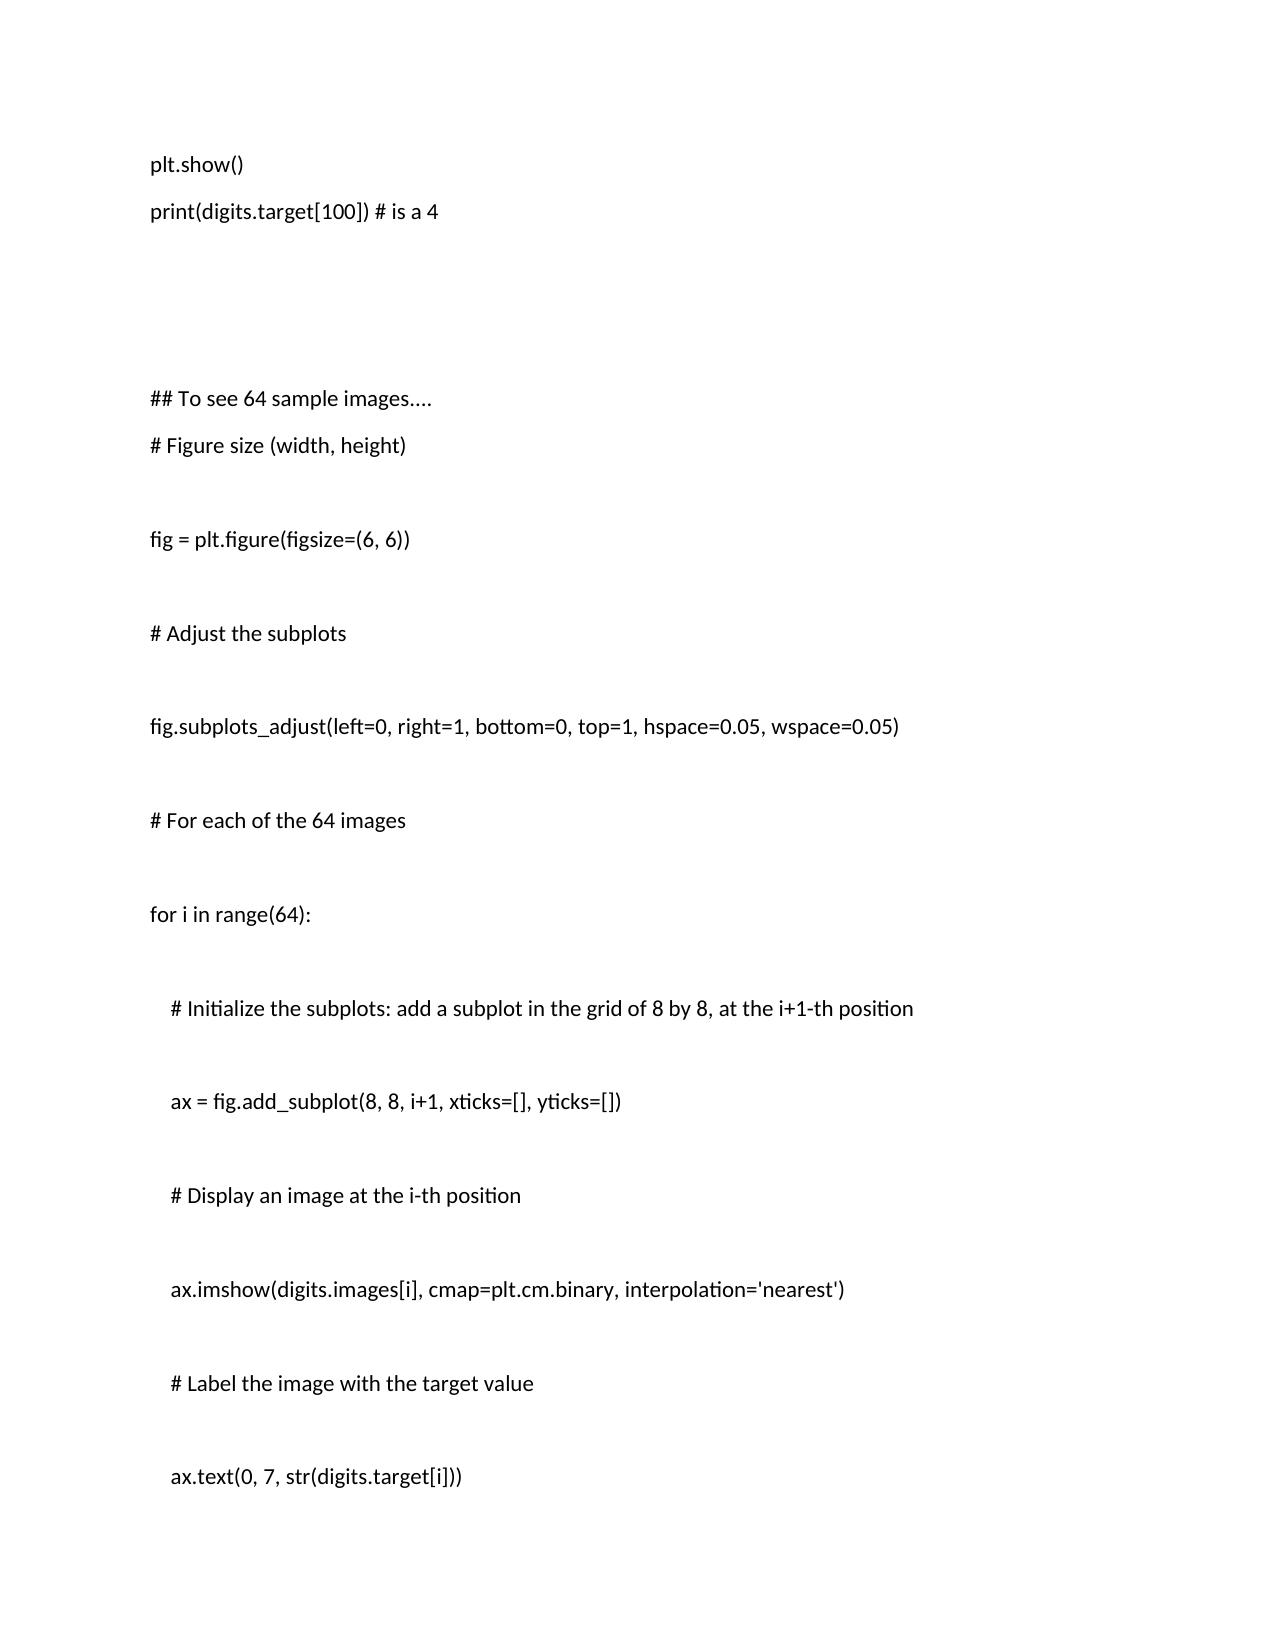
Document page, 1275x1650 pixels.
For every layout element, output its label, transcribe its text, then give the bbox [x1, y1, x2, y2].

text # Initialize the subplots: add a subplot in the grid of 8 by 8, at the i+1-th position [150, 994, 1125, 1022]
text # Adjust the subplots [150, 619, 1125, 647]
text ax.imshow(digits.images[i], cmap=plt.cm.binary, interpolation='nearest') [150, 1275, 1125, 1303]
text for i in range(64): [150, 900, 1125, 928]
text # Label the image with the target value [150, 1369, 1125, 1397]
text # Display an image at the i-th position [150, 1181, 1125, 1209]
text fig = plt.figure(figsize=(6, 6)) [150, 525, 1125, 553]
text plt.show() [150, 150, 1125, 178]
text ## To see 64 sample images.... [150, 384, 1125, 412]
text fig.subplots_adjust(left=0, right=1, bottom=0, top=1, hspace=0.05, wspace=0.05) [150, 712, 1125, 741]
text # For each of the 64 images [150, 806, 1125, 834]
text print(digits.target[100]) # is a 4 [150, 197, 1125, 225]
text ax = fig.add_subplot(8, 8, i+1, xticks=[], yticks=[]) [150, 1087, 1125, 1116]
text # Figure size (width, height) [150, 431, 1125, 459]
text ax.text(0, 7, str(digits.target[i])) [150, 1462, 1125, 1491]
